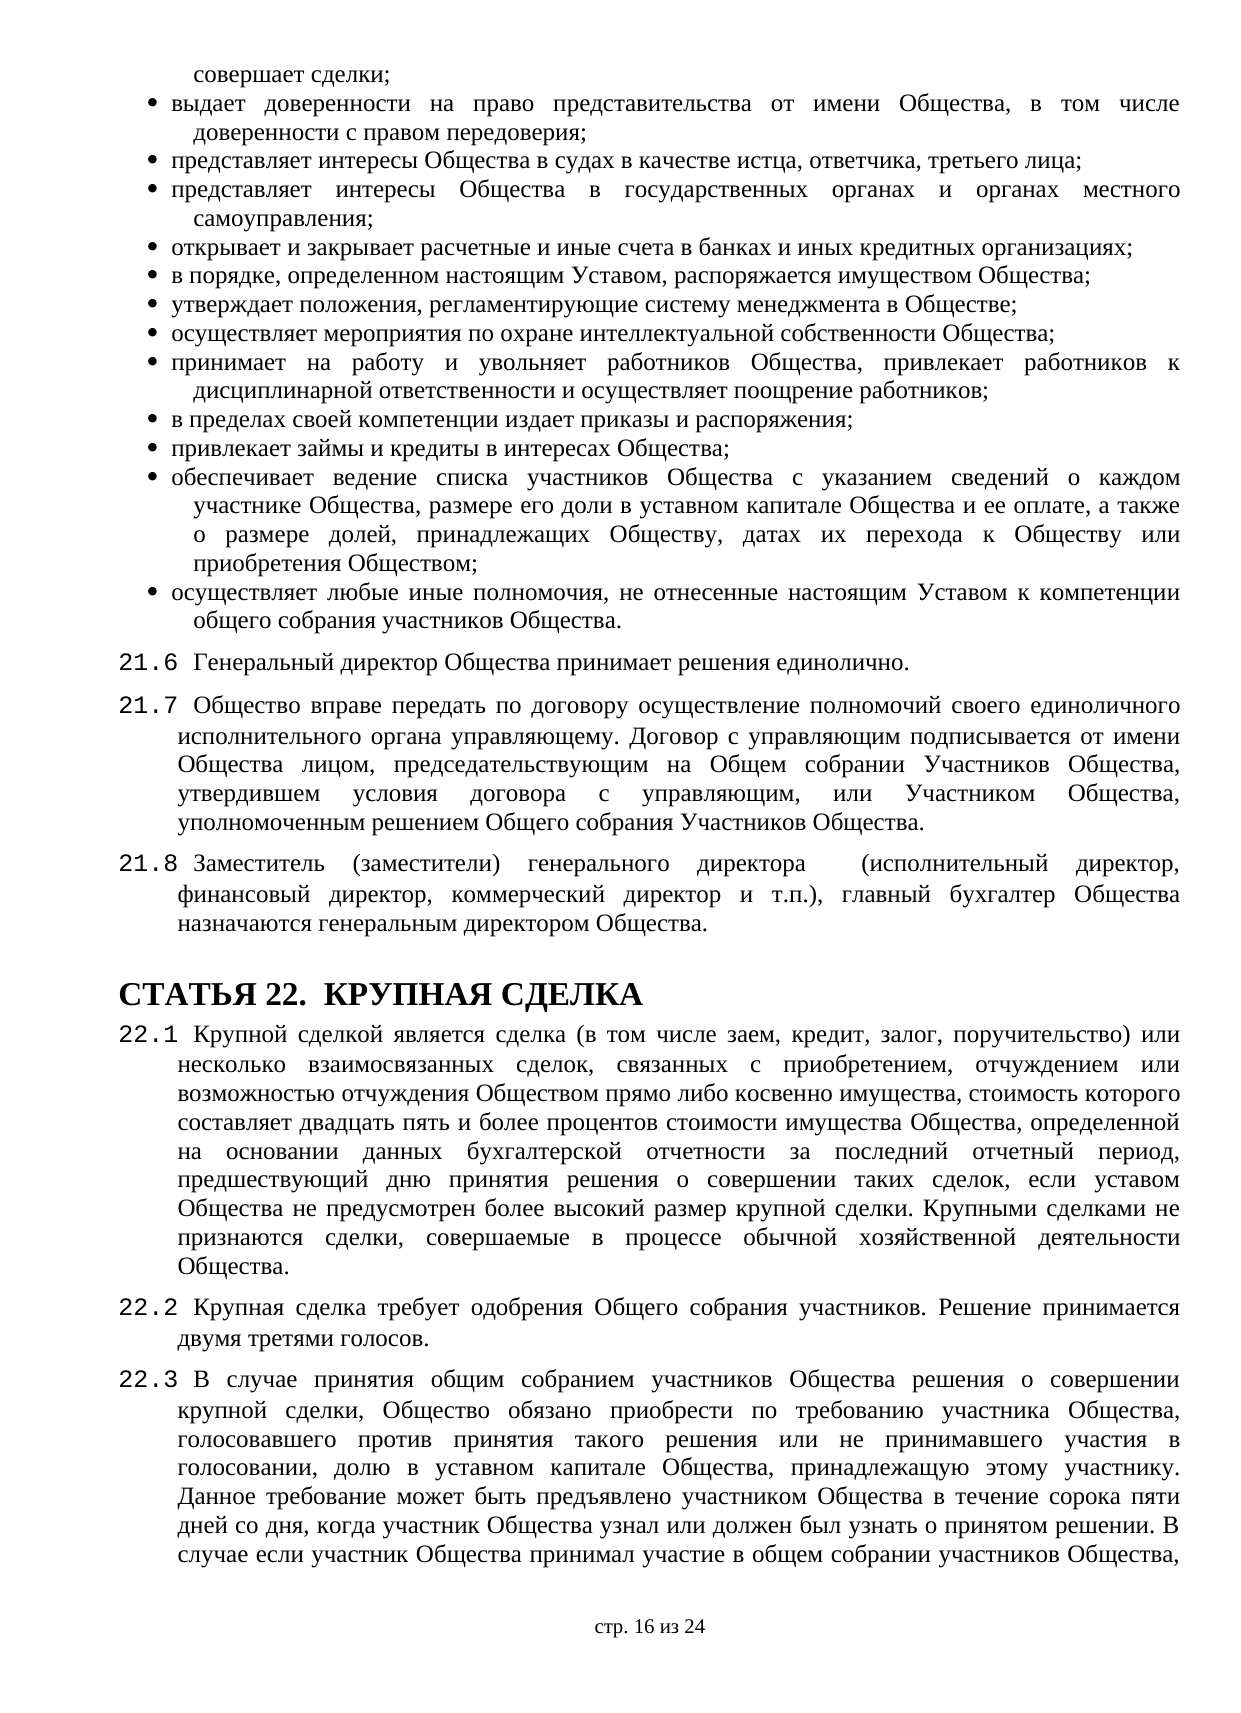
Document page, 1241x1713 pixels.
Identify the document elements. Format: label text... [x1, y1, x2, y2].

list представляет интересы Общества в государственных органах и органах местного самоуправления; [148, 174, 1181, 232]
list в пределах своей компетенции издает приказы и распоряжения; [148, 404, 1181, 433]
list обеспечивает ведение списка участников Общества с указанием сведений о каждом участнике Общества, размере его доли в уставном капитале Общества и ее оплате, а также о размере долей, принадлежащих Обществу, датах их перехода к Обществу или приобретения Обществом; [148, 462, 1181, 577]
list утверждает положения, регламентирующие систему менеджмента в Обществе; [148, 289, 1181, 318]
list осуществляет мероприятия по охране интеллектуальной собственности Общества; [148, 318, 1181, 347]
list Заместитель (заместители) генерального директора (исполнительный директор, финансовый директор, коммерческий директор и т.п.), главный бухгалтер Общества назначаются генеральным директором Общества. [118, 848, 1181, 937]
list Крупная сделка требует одобрения Общего собрания участников. Решение принимается двумя третями голосов. [118, 1292, 1181, 1352]
list привлекает займы и кредиты в интересах Общества; [148, 433, 1181, 462]
list принимает на работу и увольняет работников Общества, привлекает работников к дисциплинарной ответственности и осуществляет поощрение работников; [148, 347, 1181, 404]
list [118, 1364, 1181, 1567]
list в порядке, определенном настоящим Уставом, распоряжается имуществом Общества; [148, 260, 1181, 289]
list Общество вправе передать по договору осуществление полномочий своего единоличного исполнительного органа управляющему. Договор с управляющим подписывается от имени Общества лицом, председательствующим на Общем собрании Участников Общества, утвердившем условия договора с управляющим, или Участником Общества, уполномоченным решением Общего собрания Участников Общества. [118, 690, 1181, 836]
list Генеральный директор Общества принимает решения единолично. [118, 647, 1181, 677]
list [148, 59, 1181, 88]
list осуществляет любые иные полномочия, не отнесенные настоящим Уставом к компетенции общего собрания участников Общества. [148, 577, 1181, 634]
list выдает доверенности на право представительства от имени Общества, в том числе доверенности с правом передоверия; [148, 88, 1181, 145]
subtitle крупная сделка [118, 974, 1181, 1012]
list представляет интересы Общества в судах в качестве истца, ответчика, третьего лица; [148, 145, 1181, 174]
list Крупной сделкой является сделка (в том числе заем, кредит, залог, поручительство) или несколько взаимосвязанных сделок, связанных с приобретением, отчуждением или возможностью отчуждения Обществом прямо либо косвенно имущества, стоимость которого составляет двадцать пять и более процентов стоимости имущества Общества, определенной на основании данных бухгалтерской отчетности за последний отчетный период, предшествующий дню принятия решения о совершении таких сделок, если уставом Общества не предусмотрен более высокий размер крупной сделки. Крупными сделками не признаются сделки, совершаемые в процессе обычной хозяйственной деятельности Общества. [118, 1019, 1181, 1279]
list открывает и закрывает расчетные и иные счета в банках и иных кредитных организациях; [148, 232, 1181, 260]
